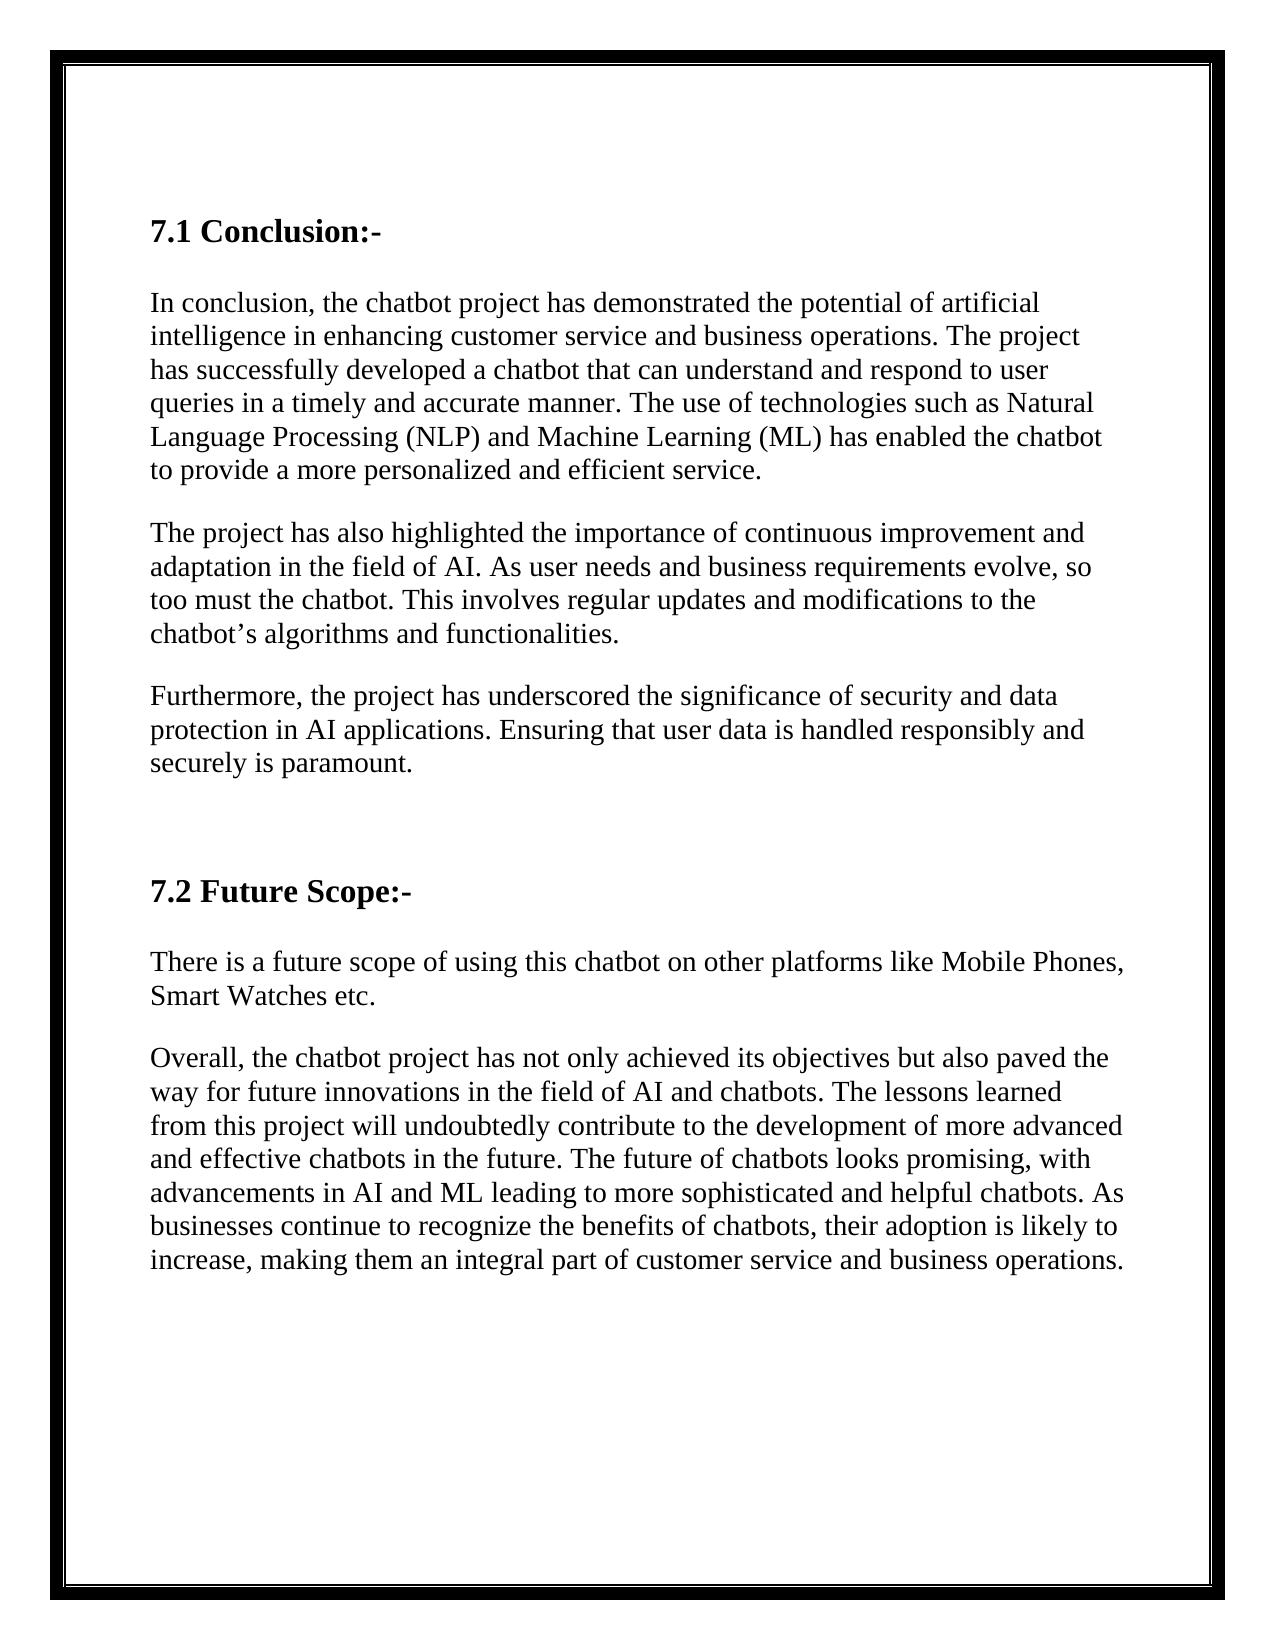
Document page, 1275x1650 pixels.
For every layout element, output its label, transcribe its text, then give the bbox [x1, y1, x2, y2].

text The project has also highlighted the importance of continuous improvement and adaptation in the field of AI. As user needs and business requirements evolve, so too must the chatbot. This involves regular updates and modifications to the chatbot’s algorithms and functionalities. [150, 515, 1125, 649]
text In conclusion, the chatbot project has demonstrated the potential of artificial intelligence in enhancing customer service and business operations. The project has successfully developed a chatbot that can understand and respond to user queries in a timely and accurate manner. The use of technologies such as Natural Language Processing (NLP) and Machine Learning (ML) has enabled the chatbot to provide a more personalized and efficient service. [150, 285, 1125, 486]
text Overall, the chatbot project has not only achieved its objectives but also paved the way for future innovations in the field of AI and chatbots. The lessons learned from this project will undoubtedly contribute to the development of more advanced and effective chatbots in the future. The future of chatbots looks promising, with advancements in AI and ML leading to more sophisticated and helpful chatbots. As businesses continue to recognize the benefits of chatbots, their adoption is likely to increase, making them an integral part of customer service and business operations. [150, 1041, 1125, 1275]
text 7.2 Future Scope:- [150, 871, 1125, 909]
text Furthermore, the project has underscored the significance of security and data protection in AI applications. Ensuring that user data is handled responsibly and securely is paramount. [150, 678, 1125, 779]
text 7.1 Conclusion:- [150, 212, 1125, 250]
text There is a future scope of using this chatbot on other platforms like Mobile Phones, Smart Watches etc. [150, 944, 1125, 1011]
